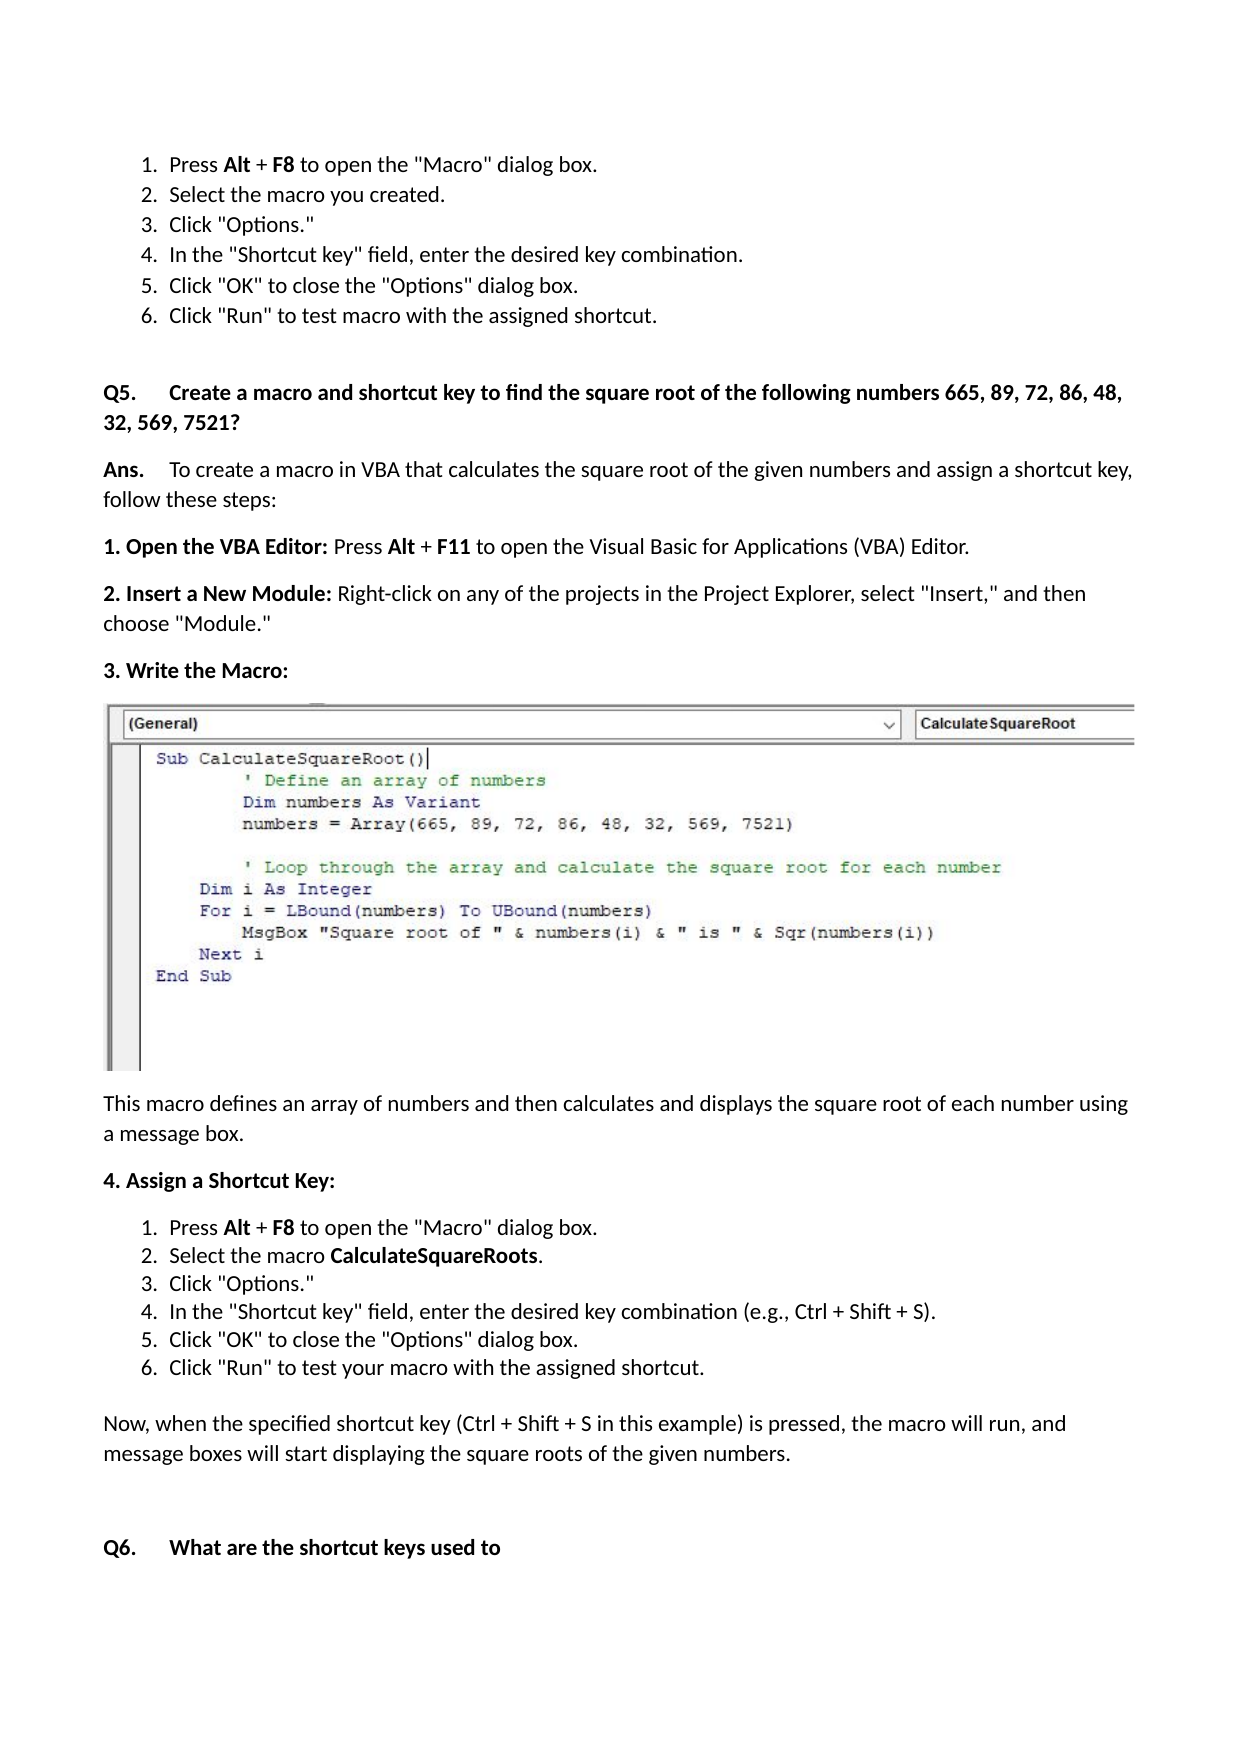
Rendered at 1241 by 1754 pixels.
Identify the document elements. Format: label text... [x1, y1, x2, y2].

list Select the macro you created. [141, 180, 1134, 208]
list Select the macro CalculateSquareRoots. [141, 1241, 1134, 1269]
list Press Alt + F8 to open the "Macro" dialog box. [141, 150, 1134, 178]
list In the "Shortcut key" field, enter the desired key combination (e.g., Ctrl + Shift + S). [141, 1297, 1134, 1325]
text 3. Write the Macro: [103, 656, 1134, 684]
list In the "Shortcut key" field, enter the desired key combination. [141, 241, 1134, 269]
list Click "Options." [141, 1269, 1134, 1297]
list Click "OK" to close the "Options" dialog box. [141, 1325, 1134, 1353]
text Q6. What are the shortcut keys used to [103, 1533, 1134, 1561]
list Click "Run" to test macro with the assigned shortcut. [141, 301, 1134, 329]
list Click "Options." [141, 210, 1134, 238]
text This macro defines an array of numbers and then calculates and displays the square root of each number using a message box. [103, 1089, 1134, 1147]
list Click "Run" to test your macro with the assigned shortcut. [141, 1353, 1134, 1381]
text Q5. Create a macro and shortcut key to find the square root of the following numbers 665, 89, 72, 86, 48, 32, 569, 7521? [103, 378, 1134, 436]
list Press Alt + F8 to open the "Macro" dialog box. [141, 1213, 1134, 1241]
text 1. Open the VBA Editor: Press Alt + F11 to open the Visual Basic for Applications (VBA) Editor. [103, 532, 1134, 560]
list Click "OK" to close the "Options" dialog box. [141, 271, 1134, 299]
text Now, when the specified shortcut key (Ctrl + Shift + S in this example) is pressed, the macro will run, and message boxes will start displaying the square roots of the given numbers.Top of Form [103, 1409, 1134, 1467]
text 4. Assign a Shortcut Key: [103, 1166, 1134, 1194]
text Ans. To create a macro in VBA that calculates the square root of the given numbers and assign a shortcut key, follow these steps: [103, 455, 1134, 513]
text 2. Insert a New Module: Right-click on any of the projects in the Project Explorer, select "Insert," and then choose "Module." [103, 579, 1134, 637]
picture [103, 703, 1135, 1071]
